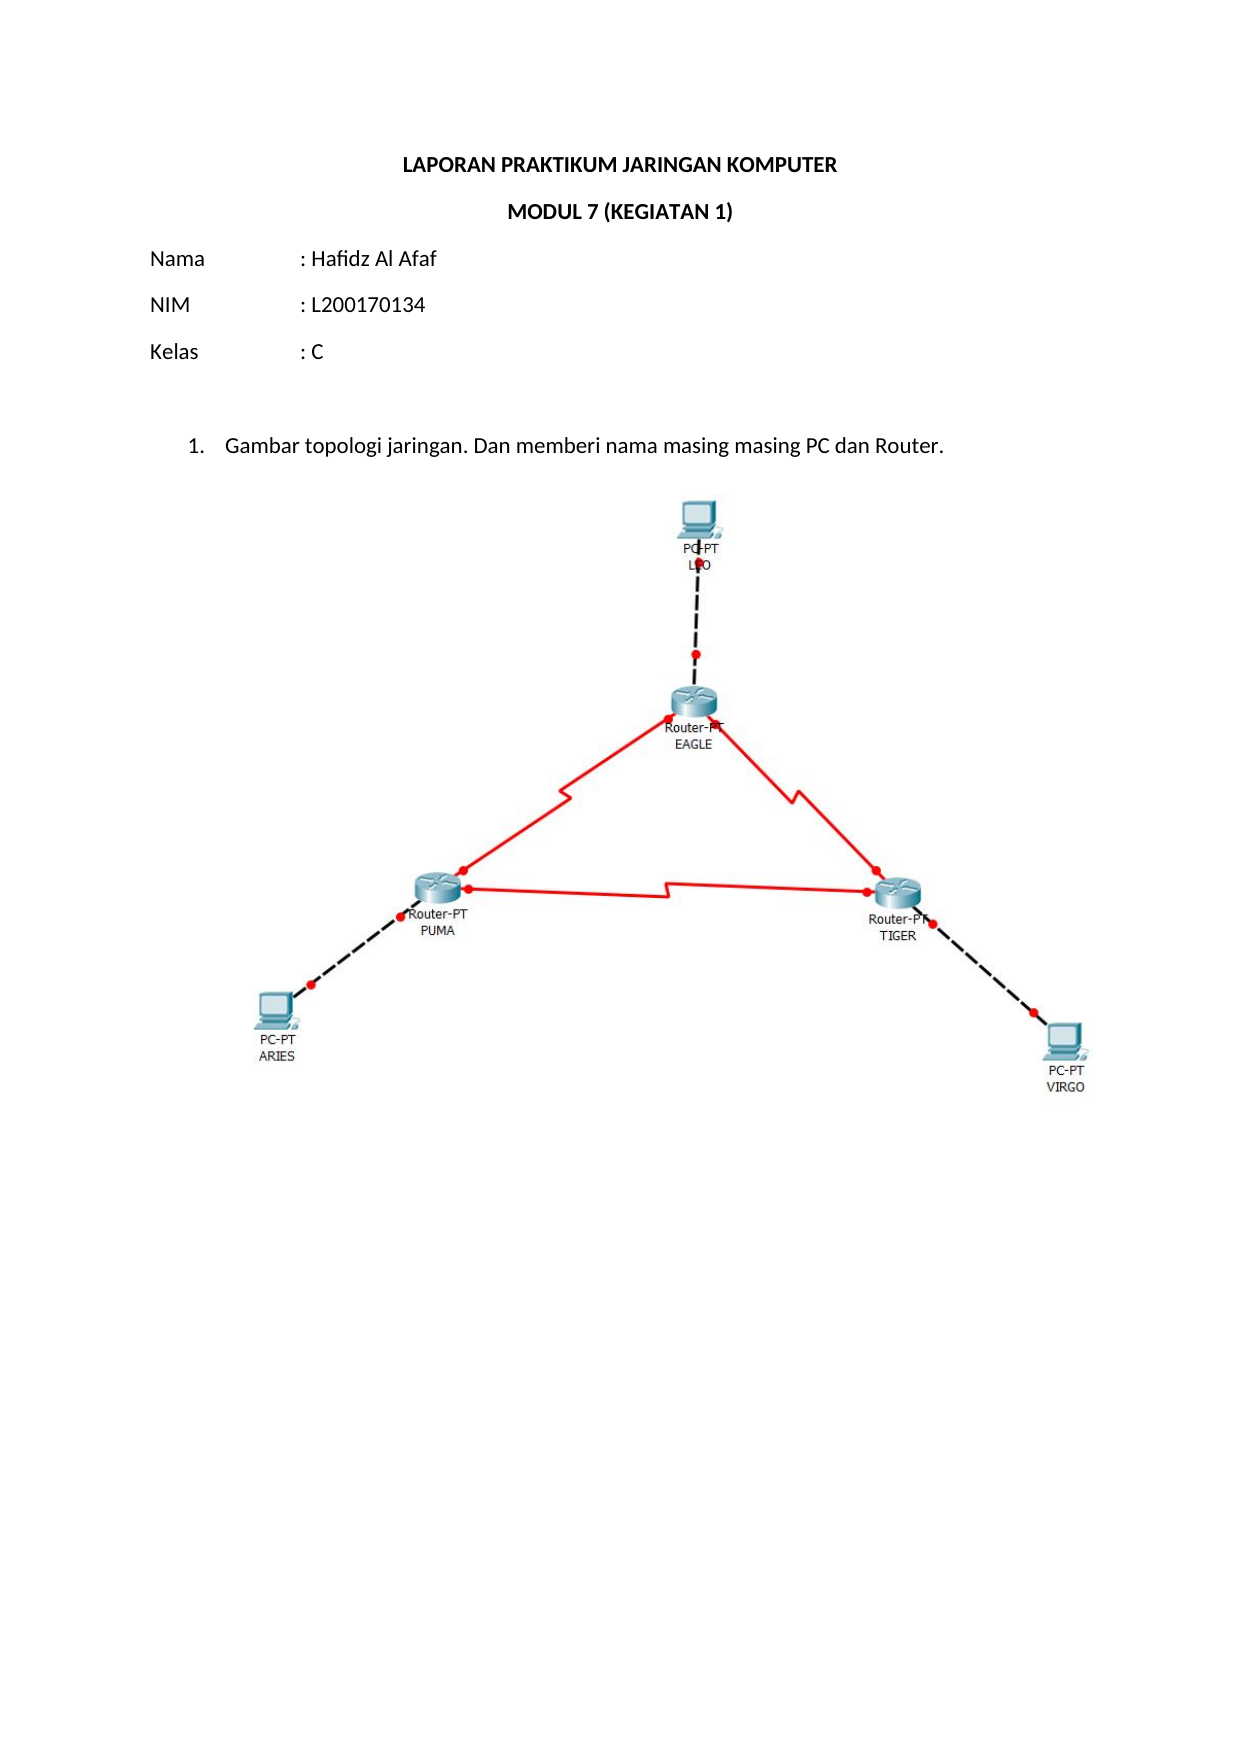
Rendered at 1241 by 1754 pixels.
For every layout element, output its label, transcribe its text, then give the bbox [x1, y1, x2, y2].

text Nama : Hafidz Al Afaf [150, 244, 1090, 272]
picture [187, 478, 1128, 1108]
text NIM : L200170134 [150, 291, 1090, 319]
text MODUL 7 (KEGIATAN 1) [150, 197, 1090, 225]
text LAPORAN PRAKTIKUM JARINGAN KOMPUTER [150, 150, 1090, 178]
list Gambar topologi jaringan. Dan memberi nama masing masing PC dan Router. [187, 431, 1090, 459]
text Kelas : C [150, 337, 1090, 366]
